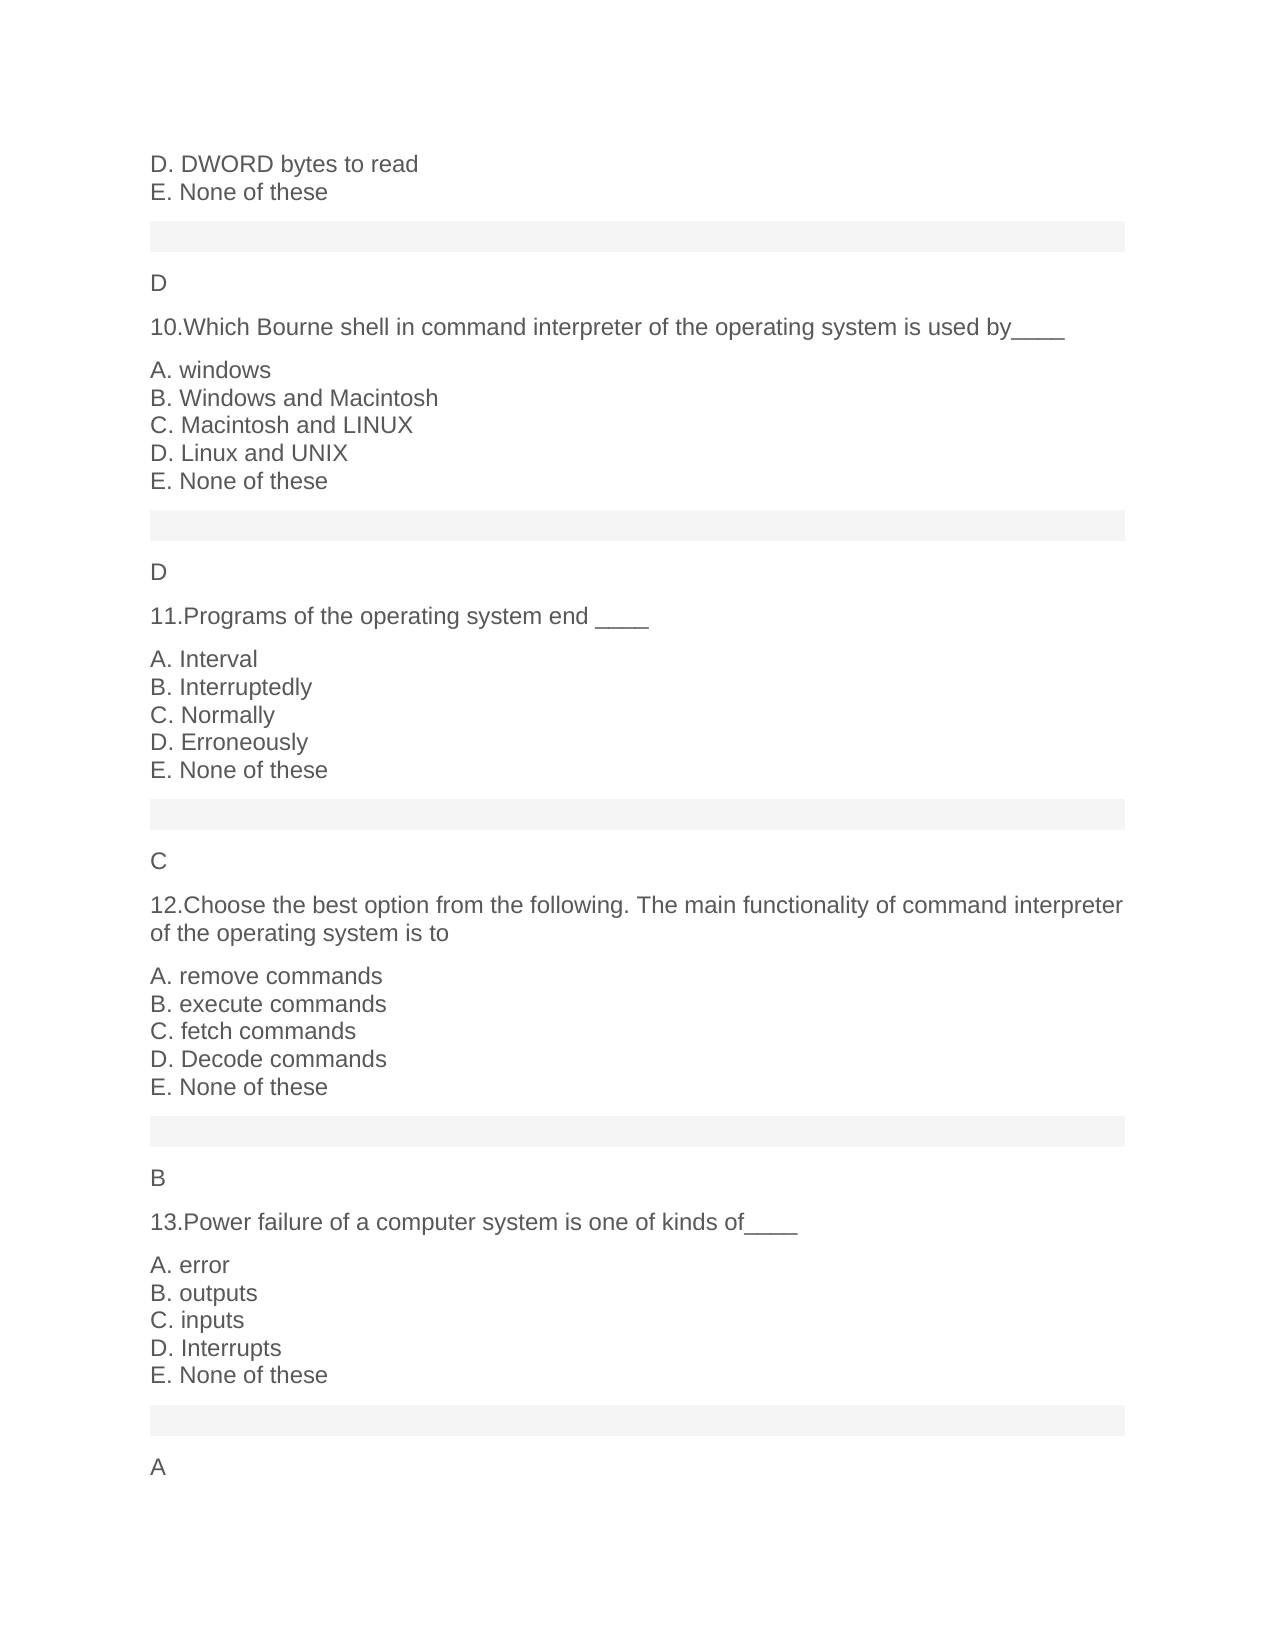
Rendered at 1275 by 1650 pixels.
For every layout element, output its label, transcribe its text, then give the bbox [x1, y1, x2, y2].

text A. error B. outputs C. inputs D. Interrupts E. None of these [150, 1251, 1125, 1389]
text 10.Which Bourne shell in command interpreter of the operating system is used by____ [150, 313, 1125, 341]
text 13.Power failure of a computer system is one of kinds of____ [150, 1208, 1125, 1235]
text C [150, 847, 1125, 874]
text A. windows B. Windows and Macintosh C. Macintosh and LINUX D. Linux and UNIX E. None of these [150, 356, 1125, 494]
text D [150, 558, 1125, 585]
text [150, 150, 1125, 205]
text D [150, 269, 1125, 296]
text A. Interval B. Interruptedly C. Normally D. Erroneously E. None of these [150, 645, 1125, 783]
text 12.Choose the best option from the following. The main functionality of command interpreter of the operating system is to [150, 891, 1125, 946]
text 11.Programs of the operating system end ____ [150, 602, 1125, 630]
text A. remove commands B. execute commands C. fetch commands D. Decode commands E. None of these [150, 962, 1125, 1100]
text B [150, 1163, 1125, 1191]
text A [150, 1453, 1125, 1480]
